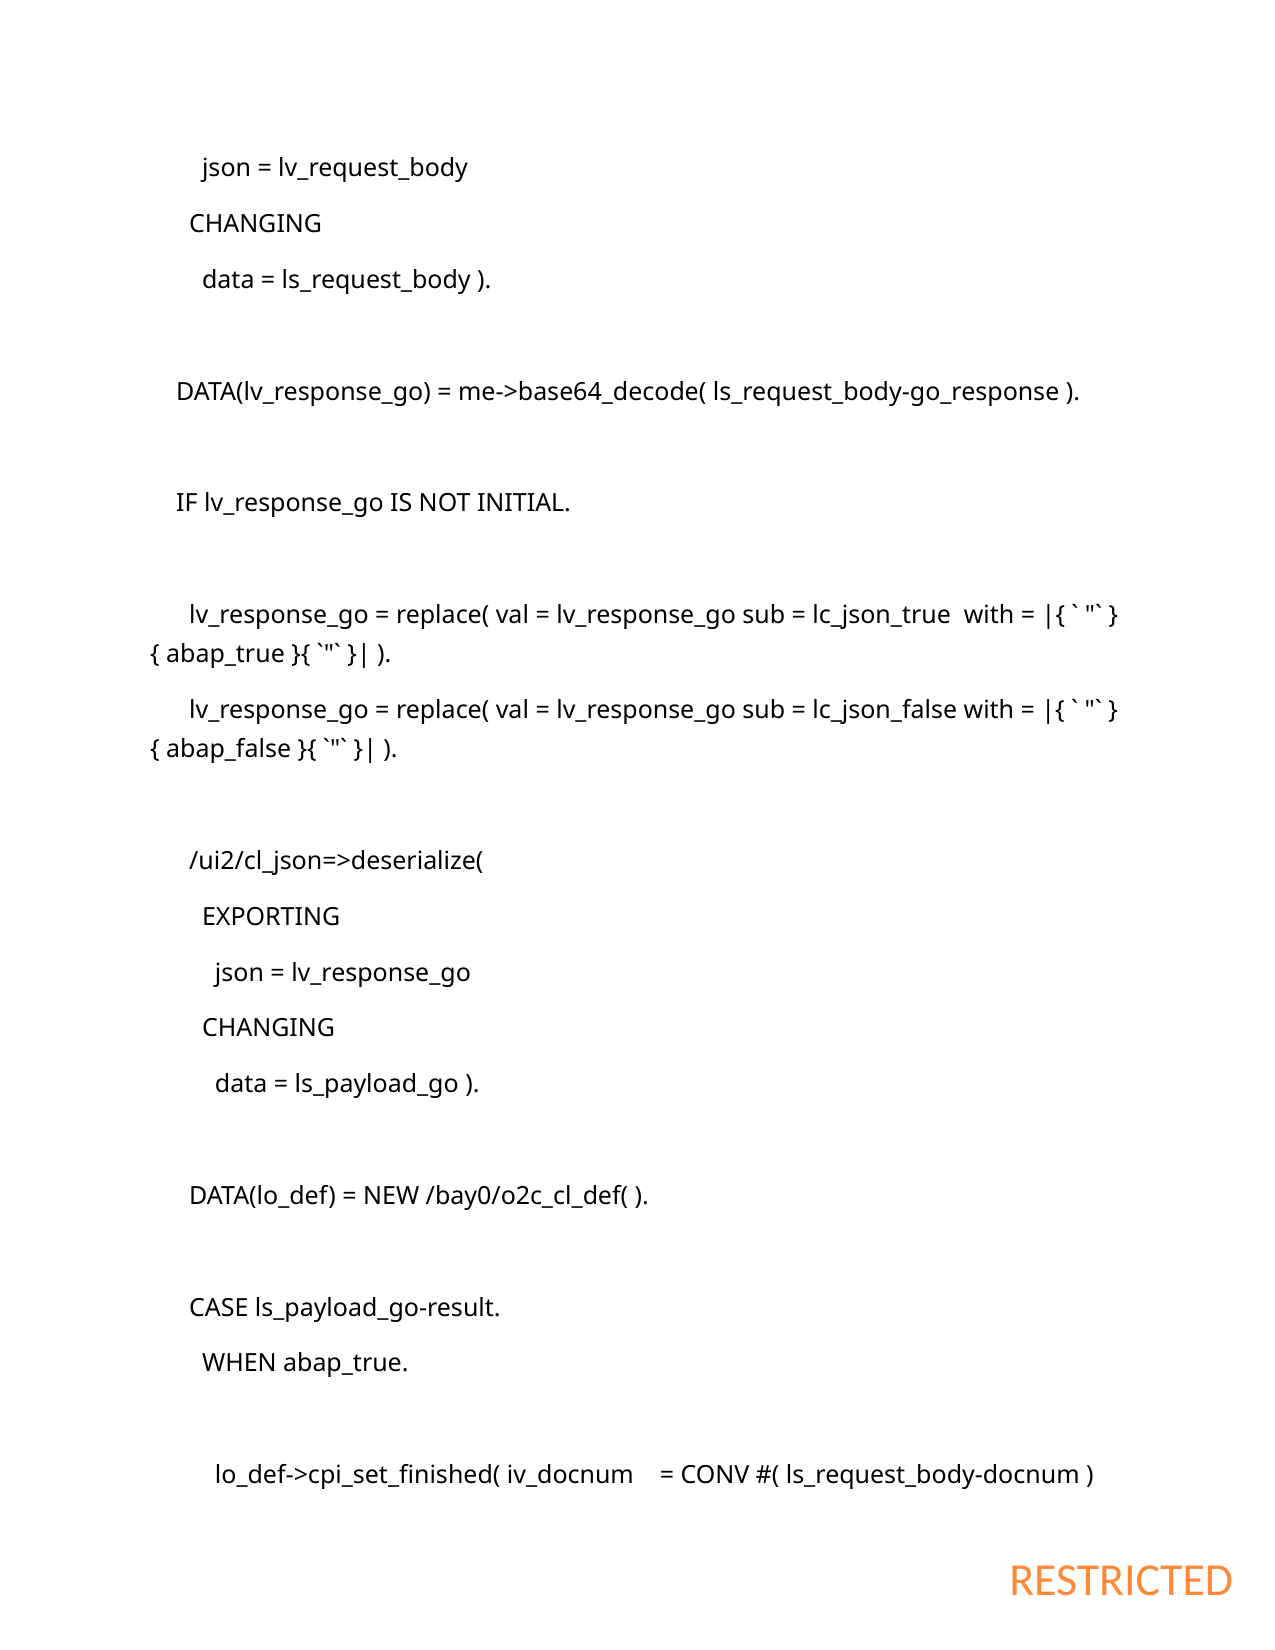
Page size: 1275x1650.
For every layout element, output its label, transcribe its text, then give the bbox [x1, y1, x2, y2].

text json = lv_response_go [150, 954, 1125, 988]
text CASE ls_payload_go-result. [150, 1289, 1125, 1323]
text lv_response_go = replace( val = lv_response_go sub = lc_json_false with = |{ ` "` }{ abap_false }{ `"` }| ). [150, 692, 1125, 765]
text lo_def->cpi_set_finished( iv_docnum = CONV #( ls_request_body-docnum ) [150, 1457, 1125, 1491]
text data = ls_payload_go ). [150, 1066, 1125, 1100]
text EXPORTING [150, 898, 1125, 932]
text json = lv_request_body [150, 150, 1125, 184]
text CHANGING [150, 206, 1125, 240]
text CHANGING [150, 1010, 1125, 1044]
text IF lv_response_go IS NOT INITIAL. [150, 485, 1125, 519]
text DATA(lo_def) = NEW /bay0/o2c_cl_def( ). [150, 1177, 1125, 1212]
text DATA(lv_response_go) = me->base64_decode( ls_request_body-go_response ). [150, 373, 1125, 407]
text WHEN abap_true. [150, 1345, 1125, 1379]
text data = ls_request_body ). [150, 262, 1125, 296]
text /ui2/cl_json=>deserialize( [150, 842, 1125, 877]
text lv_response_go = replace( val = lv_response_go sub = lc_json_true with = |{ ` "` }{ abap_true }{ `"` }| ). [150, 597, 1125, 670]
